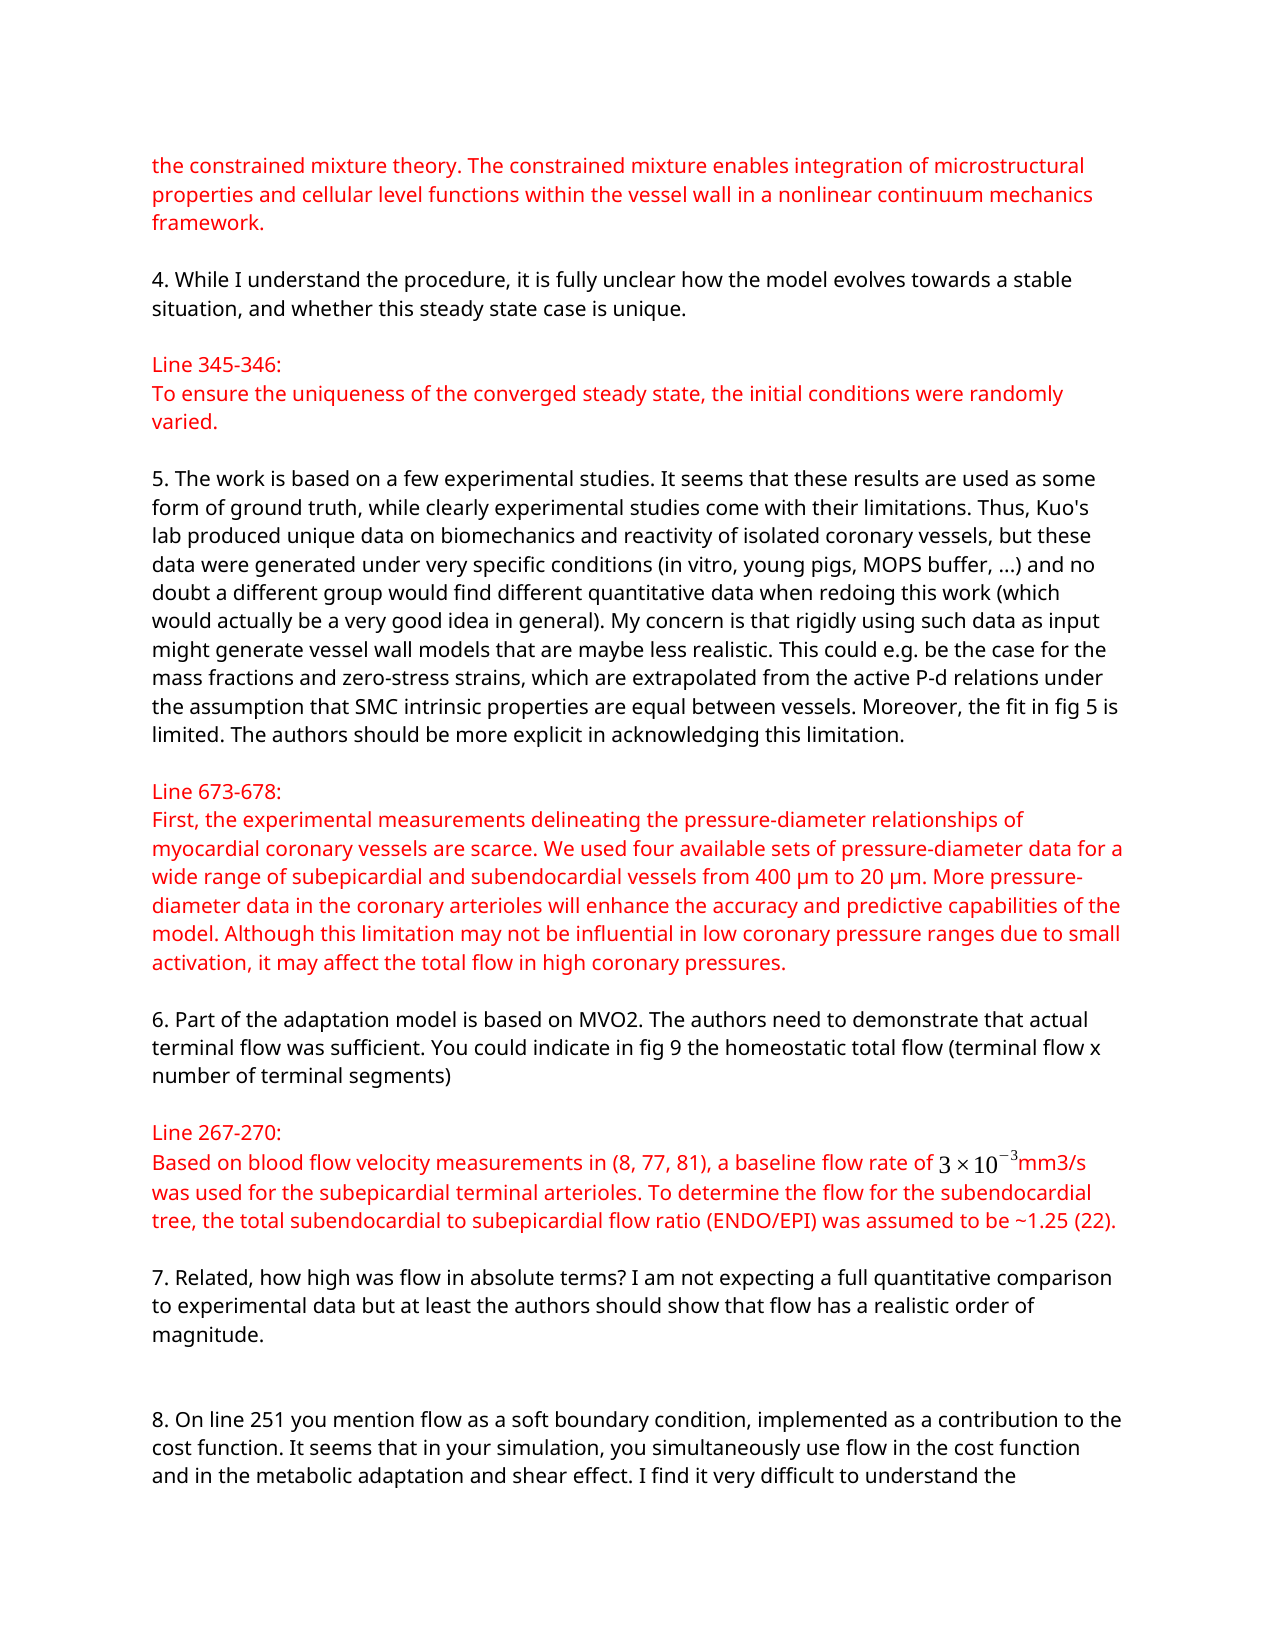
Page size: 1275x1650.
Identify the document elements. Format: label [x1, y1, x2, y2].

table_header [150, 150, 1125, 1492]
